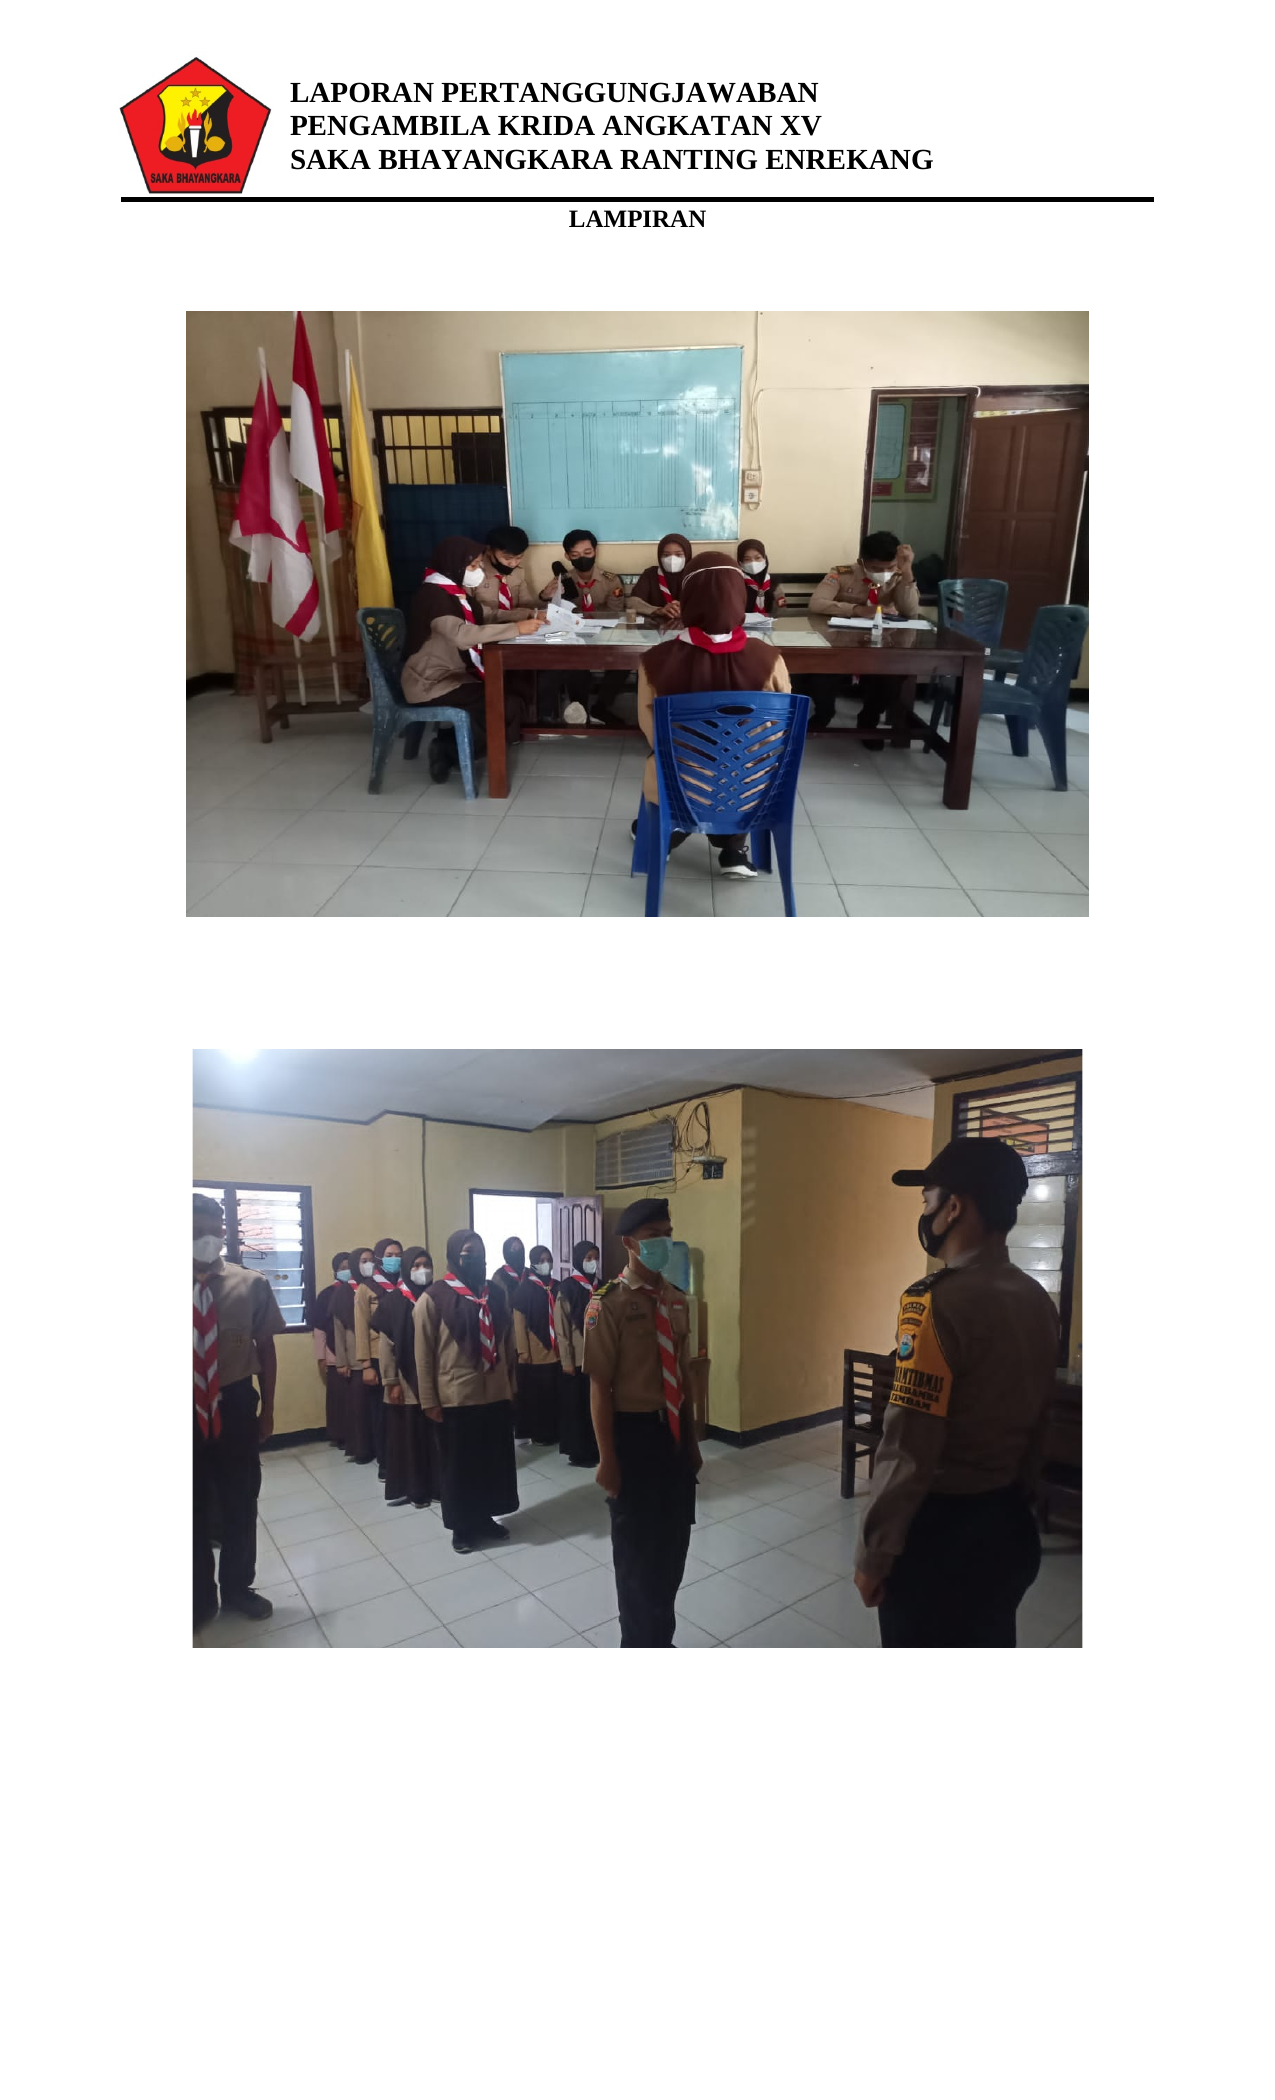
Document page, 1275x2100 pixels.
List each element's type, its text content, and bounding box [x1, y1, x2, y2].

picture [192, 1049, 1083, 1648]
text LAMPIRAN [112, 204, 1162, 232]
picture [108, 51, 279, 196]
picture [186, 311, 1089, 917]
